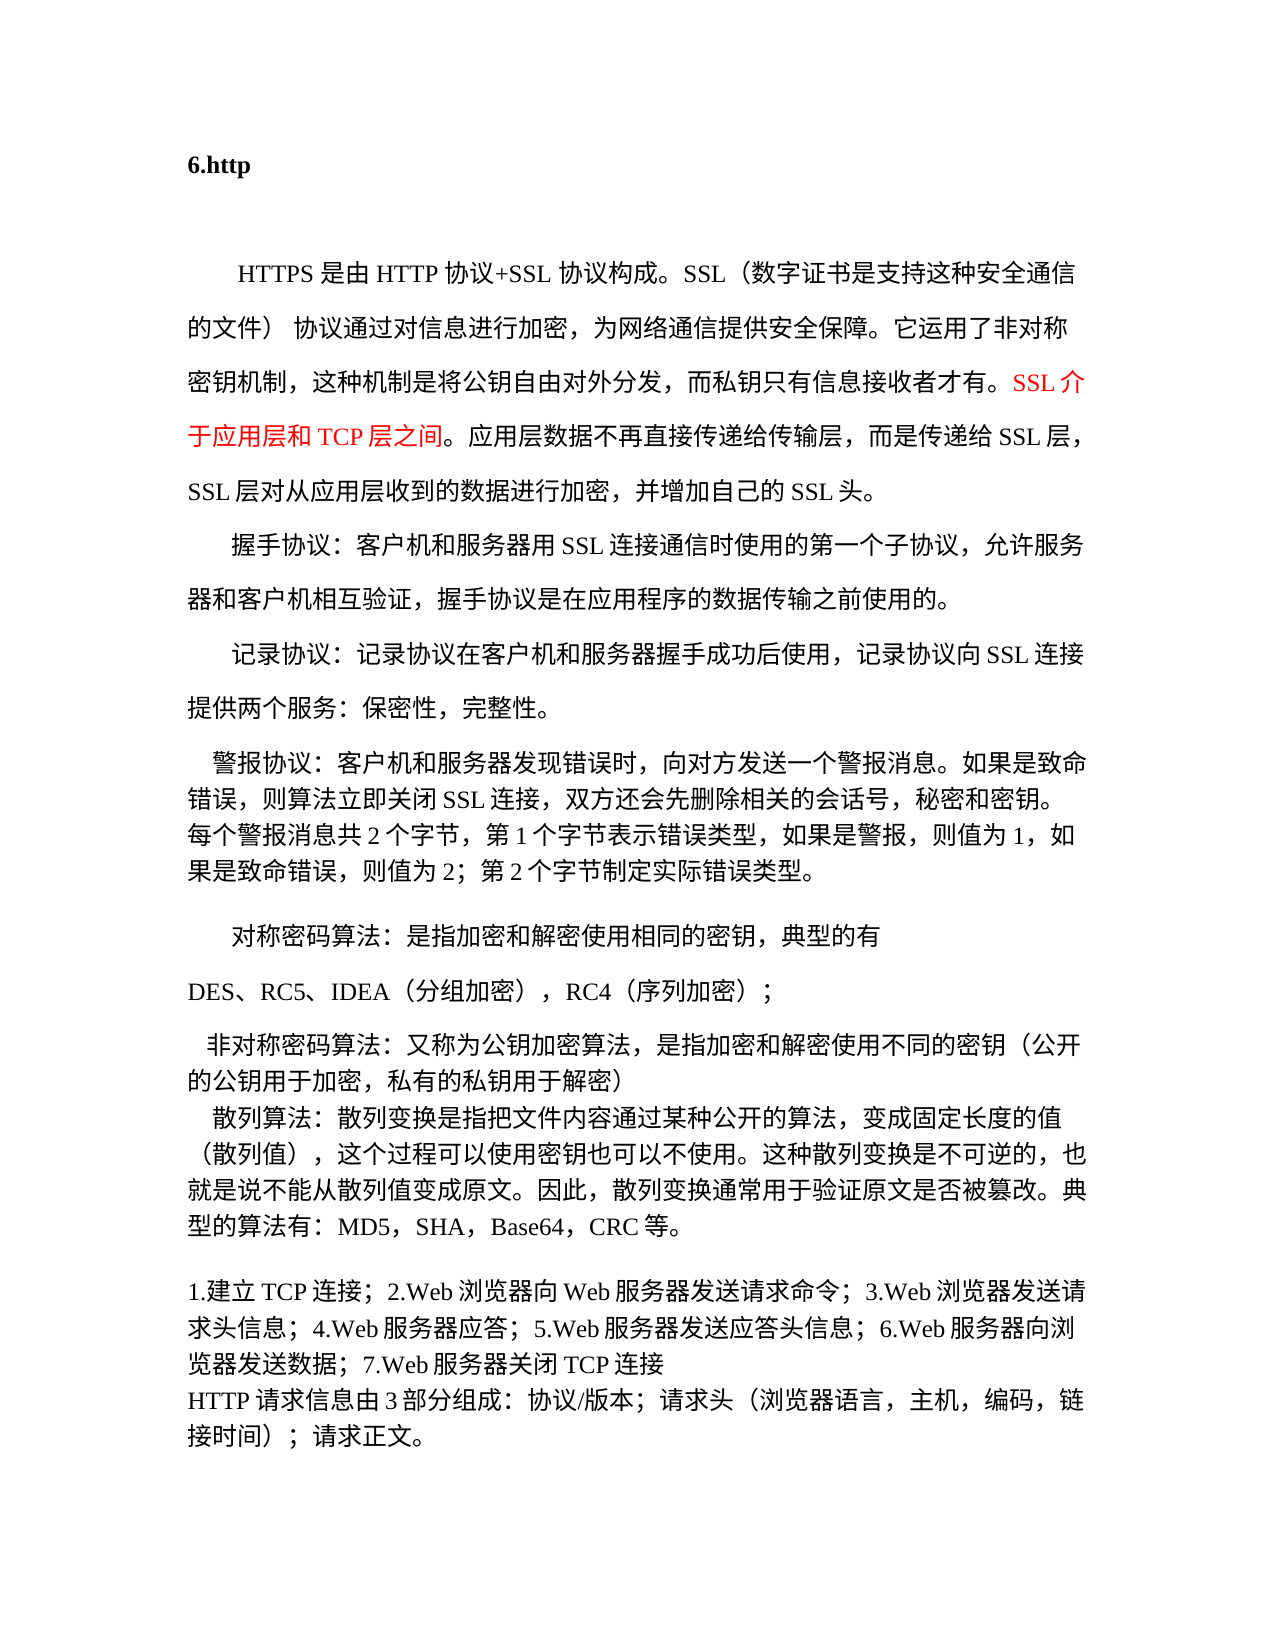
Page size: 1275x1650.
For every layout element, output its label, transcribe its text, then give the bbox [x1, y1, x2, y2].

subtitle 6.http [187, 150, 1087, 179]
text 1.建立TCP连接；2.Web浏览器向Web服务器发送请求命令；3.Web浏览器发送请求头信息；4.Web服务器应答；5.Web服务器发送应答头信息；6.Web服务器向浏览器发送数据；7.Web服务器关闭TCP连接 [187, 1272, 1087, 1381]
text HTTPS 是由 HTTP 协议+SSL 协议构成。SSL（数字证书是支持这种安全通信的文件） 协议通过对信息进行加密，为网络通信提供安全保障。它运用了非对称密钥机制，这种机制是将公钥自由对外分发，而私钥只有信息接收者才有。SSL介于应用层和TCP层之间。应用层数据不再直接传递给传输层，而是传递给SSL层，SSL层对从应用层收到的数据进行加密，并增加自己的SSL头。 [187, 254, 1087, 507]
text 非对称密码算法：又称为公钥加密算法，是指加密和解密使用不同的密钥（公开的公钥用于加密，私有的私钥用于解密） [187, 1026, 1087, 1098]
text 对称密码算法：是指加密和解密使用相同的密钥，典型的有DES、RC5、IDEA（分组加密），RC4（序列加密）； [187, 917, 1087, 1007]
text 警报协议：客户机和服务器发现错误时，向对方发送一个警报消息。如果是致命错误，则算法立即关闭SSL连接，双方还会先删除相关的会话号，秘密和密钥。每个警报消息共2个字节，第1个字节表示错误类型，如果是警报，则值为1，如果是致命错误，则值为2；第2个字节制定实际错误类型。 [187, 743, 1087, 888]
text 记录协议：记录协议在客户机和服务器握手成功后使用，记录协议向SSL连接提供两个服务：保密性，完整性。 [187, 634, 1087, 725]
text 握手协议：客户机和服务器用SSL连接通信时使用的第一个子协议，允许服务器和客户机相互验证，握手协议是在应用程序的数据传输之前使用的。 [187, 526, 1087, 616]
text HTTP请求信息由3部分组成：协议/版本；请求头（浏览器语言，主机，编码，链接时间）；请求正文。 [187, 1381, 1087, 1453]
text 散列算法：散列变换是指把文件内容通过某种公开的算法，变成固定长度的值（散列值），这个过程可以使用密钥也可以不使用。这种散列变换是不可逆的，也就是说不能从散列值变成原文。因此，散列变换通常用于验证原文是否被篡改。典型的算法有：MD5，SHA，Base64，CRC等。 [187, 1098, 1087, 1243]
